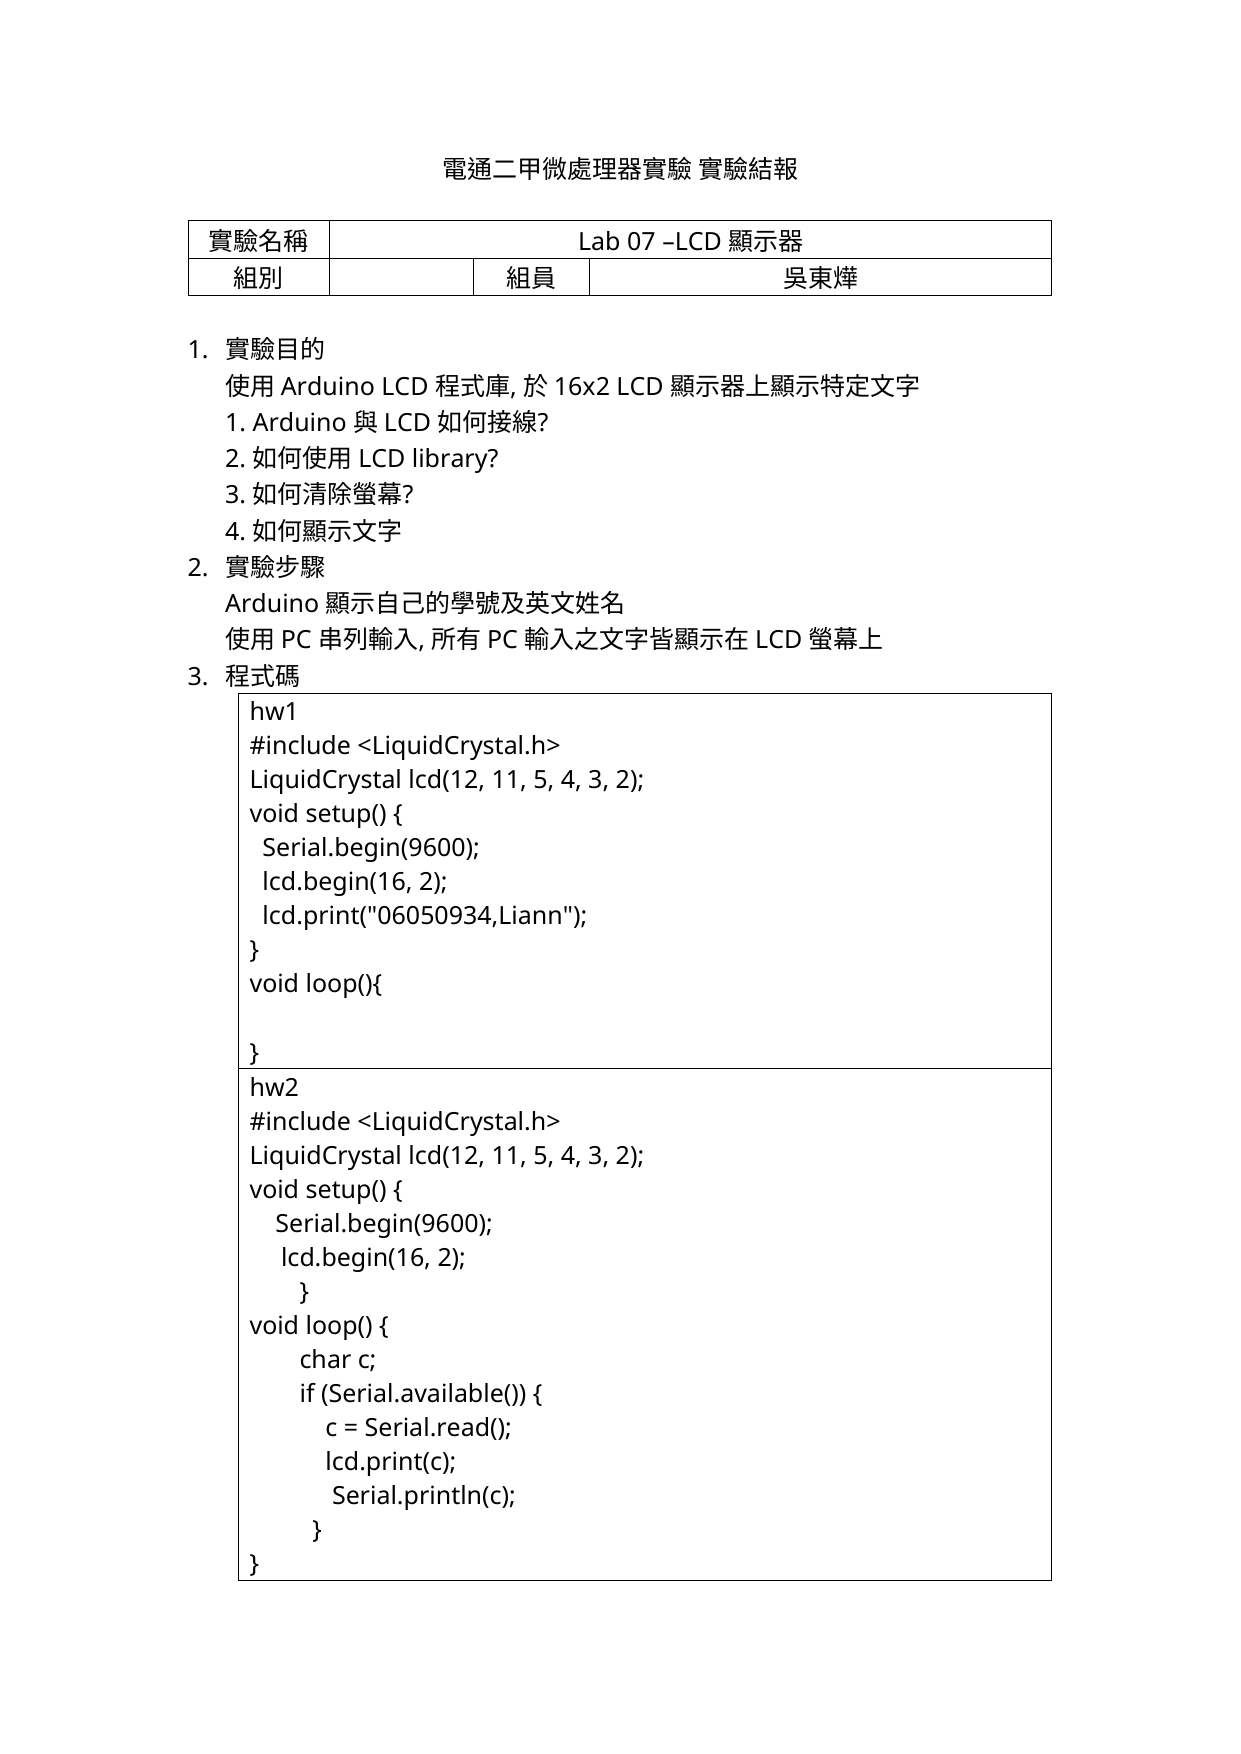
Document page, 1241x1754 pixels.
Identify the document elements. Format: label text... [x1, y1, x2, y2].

table_cell hw2 #include <LiquidCrystal.h> LiquidCrystal lcd(12, 11, 5, 4, 3, 2); void setup() { Serial.begin(9600); lcd.begin(16, 2); } void loop() { char c; if (Serial.available()) { c = Serial.read(); lcd.print(c); Serial.println(c); } } [239, 1069, 1051, 1580]
list 程式碼 [187, 656, 1053, 692]
table_cell [330, 259, 473, 295]
text 2. 如何使用 LCD library? [225, 439, 1053, 475]
text 3. 如何清除螢幕? [225, 475, 1053, 511]
table_cell 組員 [474, 259, 589, 295]
table_header hw1 #include <LiquidCrystal.h> LiquidCrystal lcd(12, 11, 5, 4, 3, 2); void setup() { Serial.begin(9600); lcd.begin(16, 2); lcd.print("06050934,Liann"); } void loop(){ } [239, 694, 1051, 1068]
text 1. Arduino 與 LCD 如何接線? [225, 402, 1053, 439]
table_cell 吳東燁 [590, 259, 1051, 295]
list 實驗目的 [187, 330, 1053, 366]
text 電通二甲微處理器實驗 實驗結報 [187, 150, 1053, 186]
text 4. 如何顯示文字 [225, 511, 1053, 547]
table_header Lab 07 –LCD 顯示器 [330, 221, 1051, 258]
text 使用 Arduino LCD 程式庫, 於 16x2 LCD 顯示器上顯示特定文字 [225, 366, 1053, 402]
text 使用 PC 串列輸入, 所有 PC 輸入之文字皆顯示在 LCD 螢幕上 [187, 620, 1053, 656]
table_cell 組別 [189, 259, 329, 295]
list 實驗步驟 [187, 547, 1053, 584]
text Arduino 顯示自己的學號及英文姓名 [187, 584, 1053, 620]
table_header 實驗名稱 [189, 221, 329, 258]
